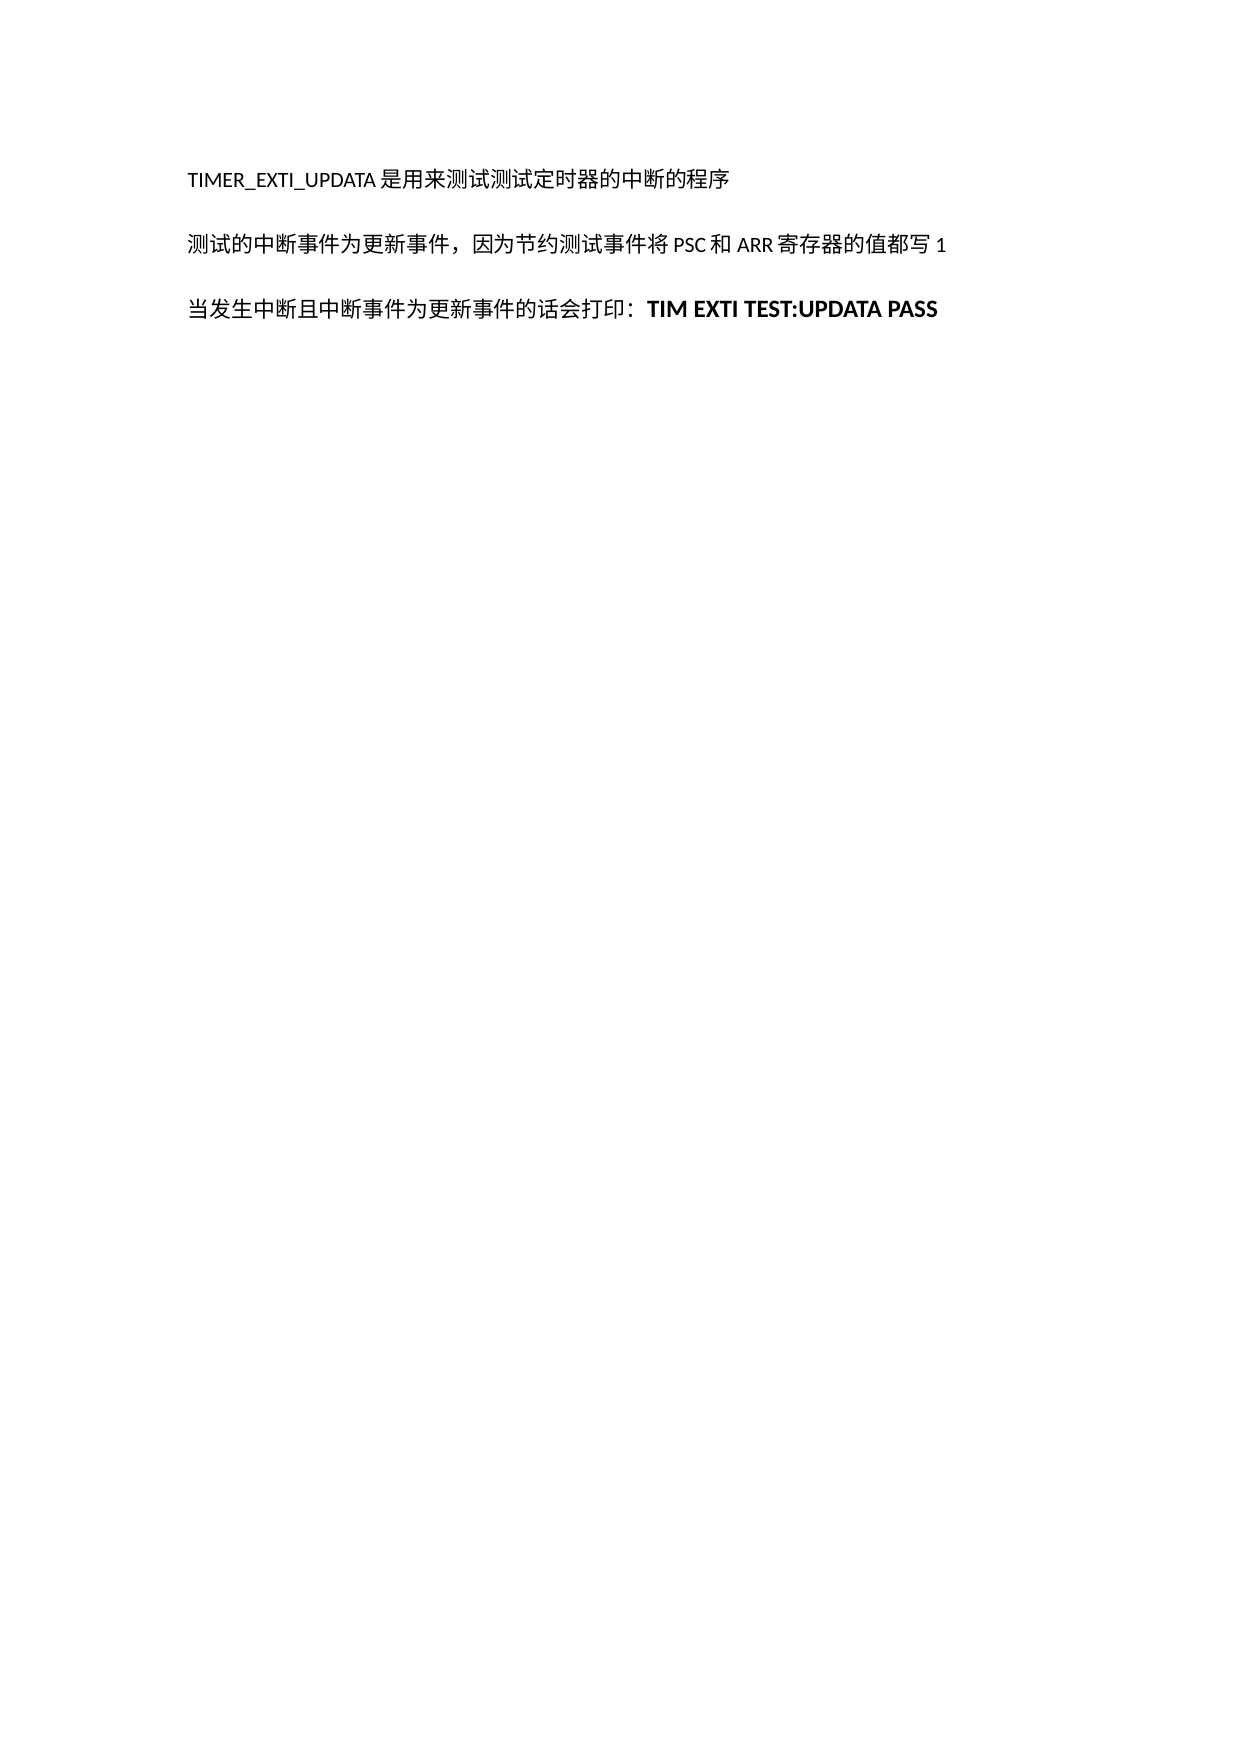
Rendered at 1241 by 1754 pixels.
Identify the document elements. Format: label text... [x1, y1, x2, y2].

text 测试的中断事件为更新事件，因为节约测试事件将PSC和ARR寄存器的值都写1 [187, 227, 1053, 259]
text 当发生中断且中断事件为更新事件的话会打印：TIM EXTI TEST:UPDATA PASS [187, 292, 1053, 324]
text TIMER_EXTI_UPDATA是用来测试测试定时器的中断的程序 [187, 162, 1053, 194]
